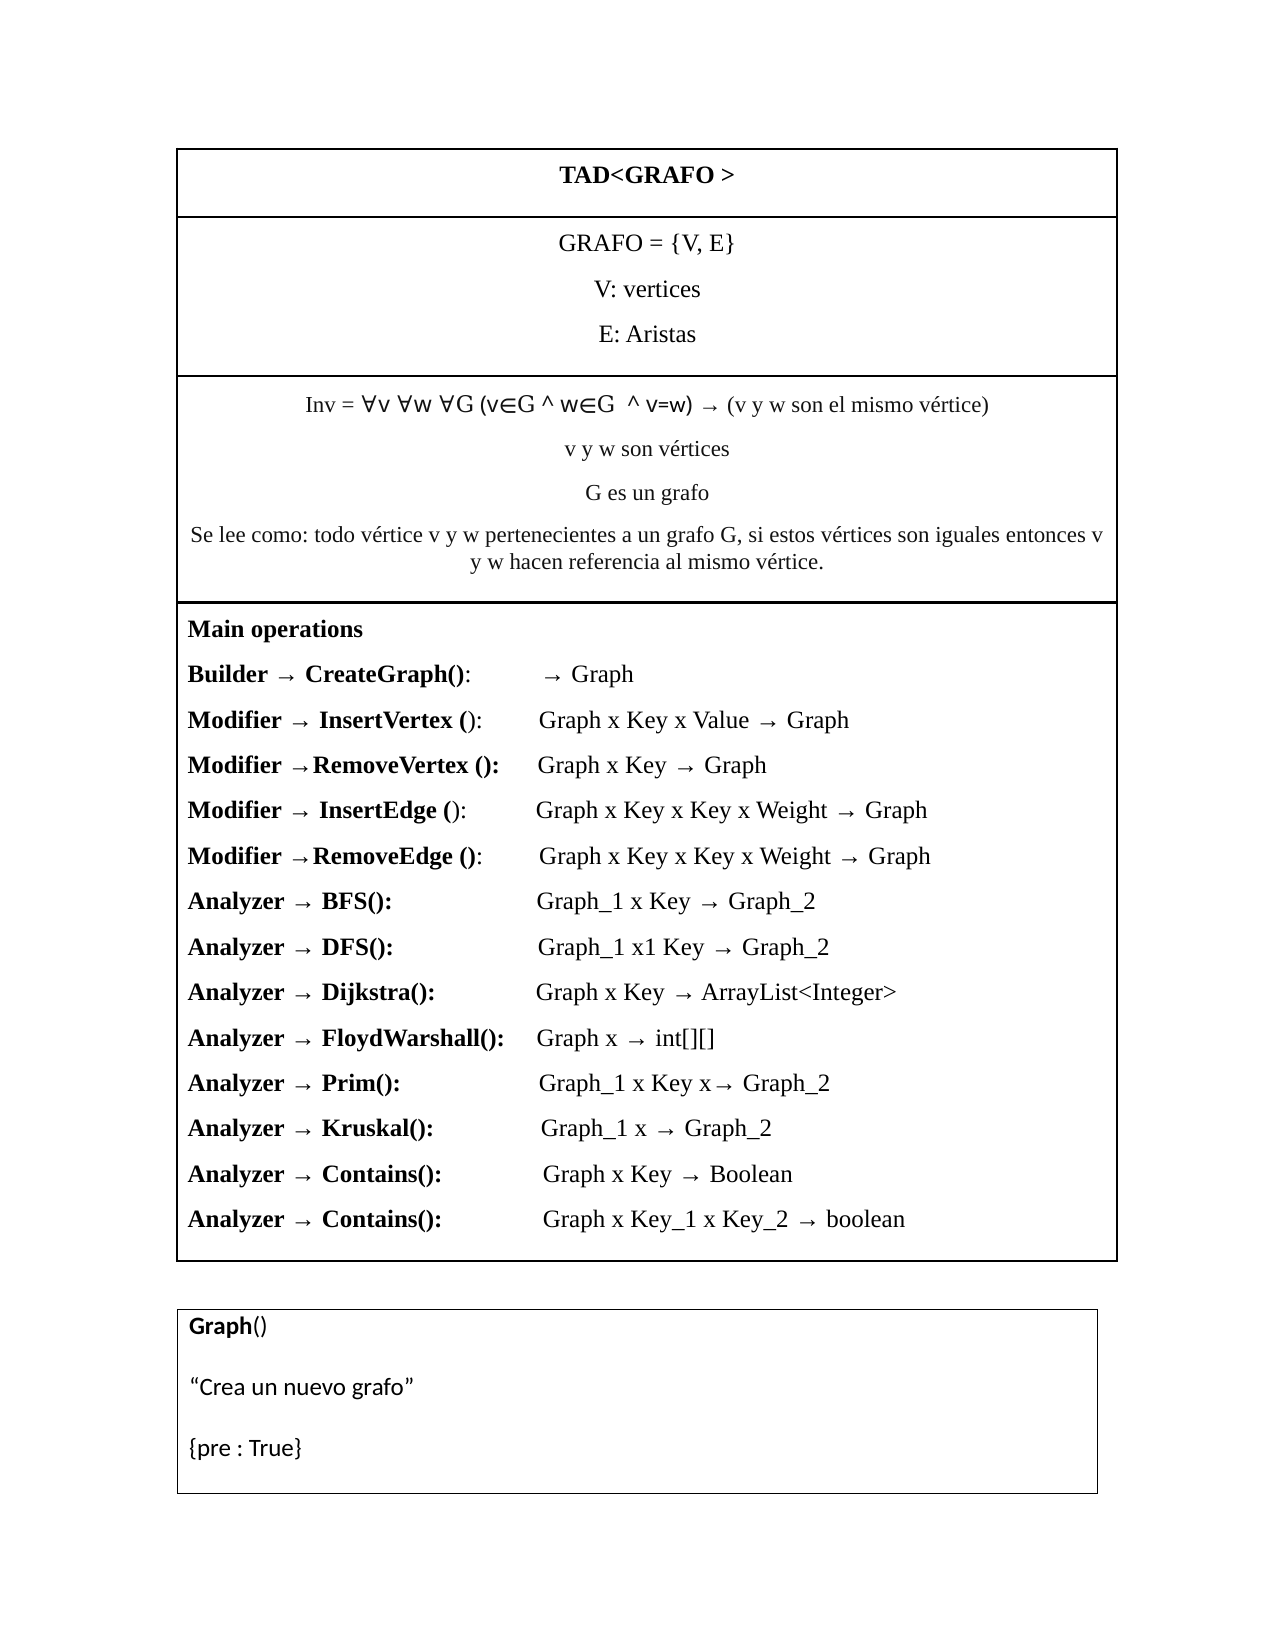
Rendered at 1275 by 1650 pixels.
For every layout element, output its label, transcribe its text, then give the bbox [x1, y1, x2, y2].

table_cell Inv = ∀v ∀w ∀G (v∈G ^ w∈G ^ v=w) → (v y w son el mismo vértice) v y w son vértices G es un grafo Se lee como: todo vértice v y w pertenecientes a un grafo G, si estos vértices son iguales entonces v y w hacen referencia al mismo vértice. [178, 377, 1116, 601]
table_header TAD<GRAFO > [178, 150, 1116, 216]
table_cell GRAFO = {V, E} V: vertices E: Aristas [178, 218, 1116, 375]
table_header Graph() “Crea un nuevo grafo” {pre : True} {pos : new Graph} [178, 1310, 1097, 1493]
table_cell Main operations Builder → CreateGraph(): → Graph Modifier → InsertVertex (): Graph x Key x Value → Graph Modifier →RemoveVertex (): Graph x Key → Graph Modifier → InsertEdge (): Graph x Key x Key x Weight → Graph Modifier →RemoveEdge (): Graph x Key x Key x Weight → Graph Analyzer → BFS(): Graph_1 x Key → Graph_2 Analyzer → DFS(): Graph_1 x1 Key → Graph_2 Analyzer → Dijkstra(): Graph x Key → ArrayList<Integer> Analyzer → FloydWarshall(): Graph x → int[][] Analyzer → Prim(): Graph_1 x Key x→ Graph_2 Analyzer → Kruskal(): Graph_1 x → Graph_2 Analyzer → Contains(): Graph x Key → Boolean Analyzer → Contains(): Graph x Key_1 x Key_2 → boolean [178, 604, 1116, 1260]
